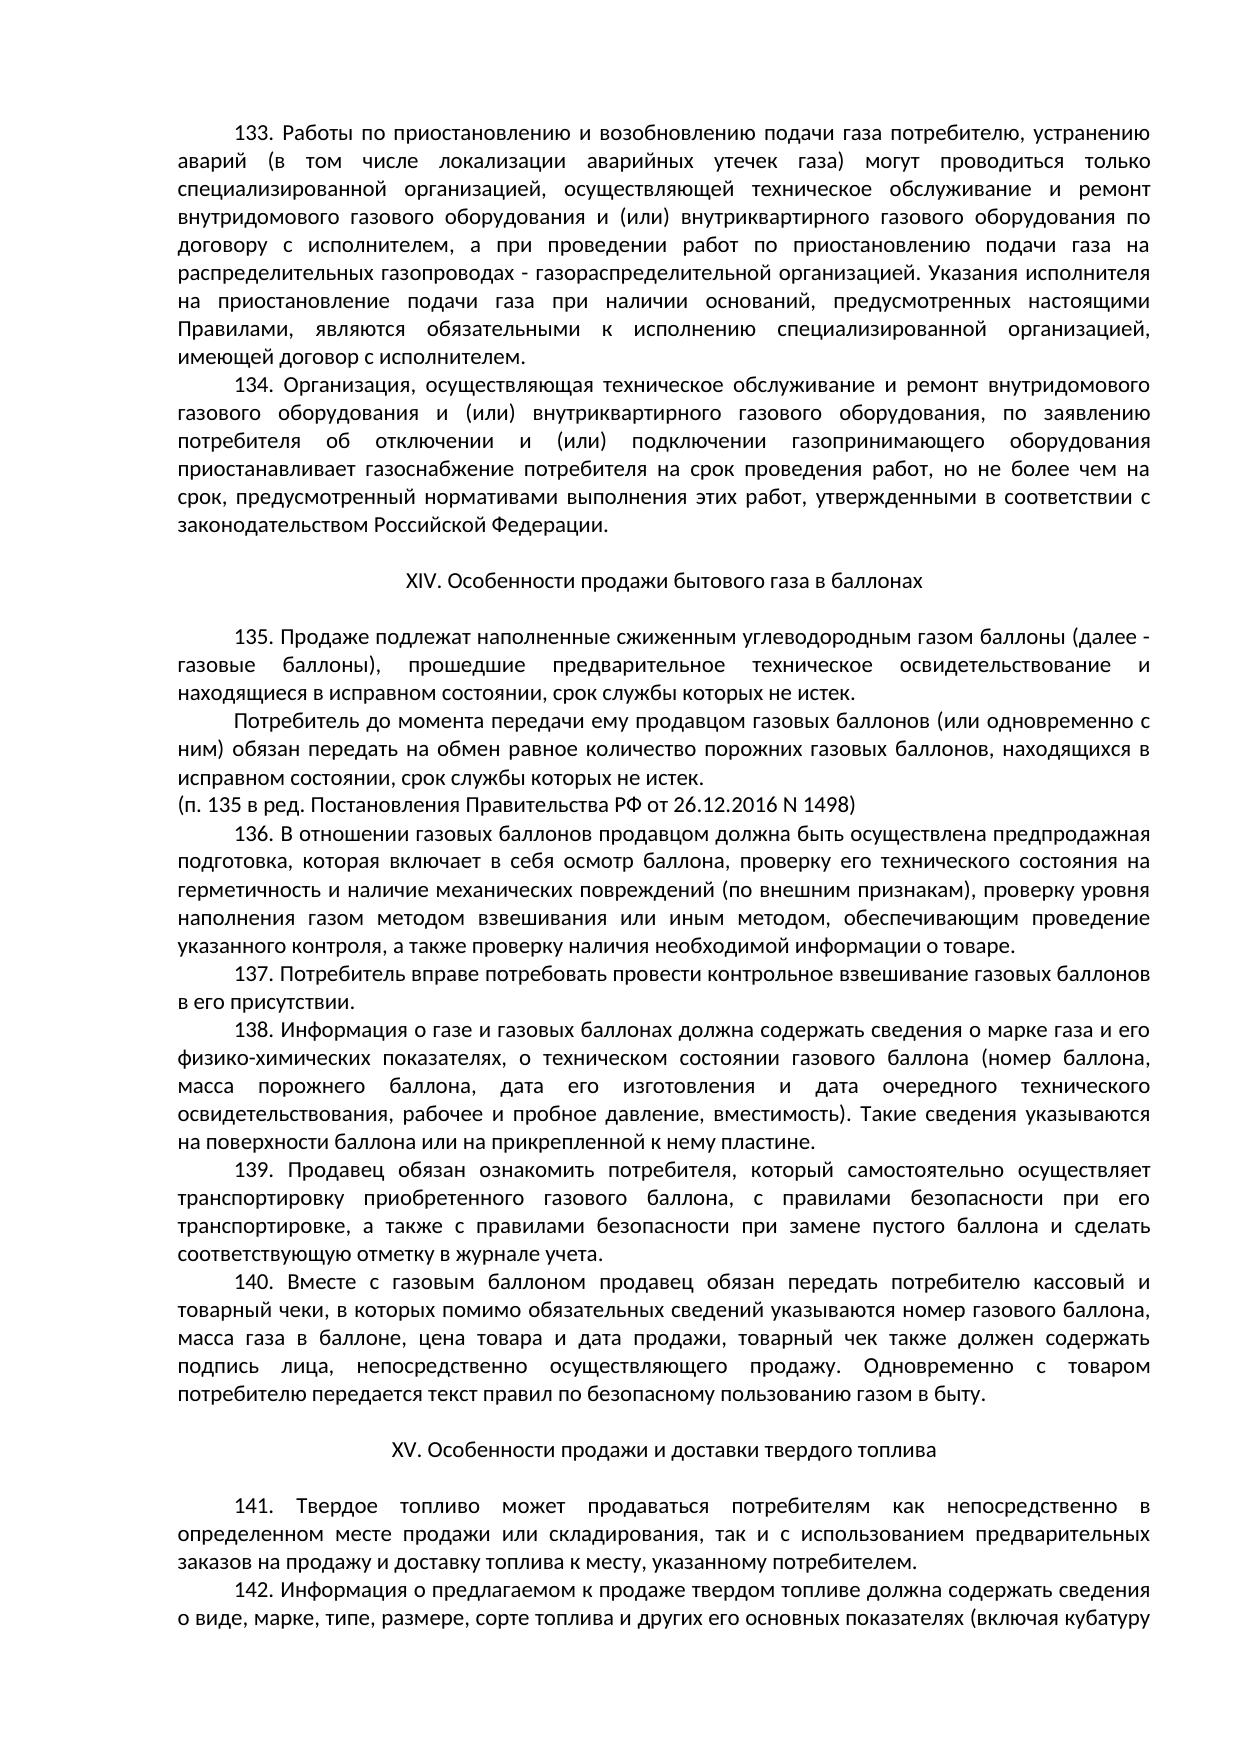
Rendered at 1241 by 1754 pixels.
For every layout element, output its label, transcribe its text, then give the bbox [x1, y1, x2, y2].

text 134. Организация, осуществляющая техническое обслуживание и ремонт внутридомового газового оборудования и (или) внутриквартирного газового оборудования, по заявлению потребителя об отключении и (или) подключении газопринимающего оборудования приостанавливает газоснабжение потребителя на срок проведения работ, но не более чем на срок, предусмотренный нормативами выполнения этих работ, утвержденными в соответствии с законодательством Российской Федерации. [177, 370, 1152, 538]
text 135. Продаже подлежат наполненные сжиженным углеводородным газом баллоны (далее - газовые баллоны), прошедшие предварительное техническое освидетельствование и находящиеся в исправном состоянии, срок службы которых не истек. [177, 622, 1152, 707]
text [177, 1575, 1152, 1631]
text 141. Твердое топливо может продаваться потребителям как непосредственно в определенном месте продажи или складирования, так и с использованием предварительных заказов на продажу и доставку топлива к месту, указанному потребителем. [177, 1491, 1152, 1575]
text XIV. Особенности продажи бытового газа в баллонах [177, 566, 1152, 594]
text 139. Продавец обязан ознакомить потребителя, который самостоятельно осуществляет транспортировку приобретенного газового баллона, с правилами безопасности при его транспортировке, а также с правилами безопасности при замене пустого баллона и сделать соответствующую отметку в журнале учета. [177, 1155, 1152, 1267]
text 133. Работы по приостановлению и возобновлению подачи газа потребителю, устранению аварий (в том числе локализации аварийных утечек газа) могут проводиться только специализированной организацией, осуществляющей техническое обслуживание и ремонт внутридомового газового оборудования и (или) внутриквартирного газового оборудования по договору с исполнителем, а при проведении работ по приостановлению подачи газа на распределительных газопроводах - газораспределительной организацией. Указания исполнителя на приостановление подачи газа при наличии оснований, предусмотренных настоящими Правилами, являются обязательными к исполнению специализированной организацией, имеющей договор с исполнителем. [177, 118, 1152, 370]
text 140. Вместе с газовым баллоном продавец обязан передать потребителю кассовый и товарный чеки, в которых помимо обязательных сведений указываются номер газового баллона, масса газа в баллоне, цена товара и дата продажи, товарный чек также должен содержать подпись лица, непосредственно осуществляющего продажу. Одновременно с товаром потребителю передается текст правил по безопасному пользованию газом в быту. [177, 1267, 1152, 1407]
text (п. 135 в ред. Постановления Правительства РФ от 26.12.2016 N 1498) [177, 791, 1152, 819]
text XV. Особенности продажи и доставки твердого топлива [177, 1435, 1152, 1463]
text 137. Потребитель вправе потребовать провести контрольное взвешивание газовых баллонов в его присутствии. [177, 959, 1152, 1015]
text 138. Информация о газе и газовых баллонах должна содержать сведения о марке газа и его физико-химических показателях, о техническом состоянии газового баллона (номер баллона, масса порожнего баллона, дата его изготовления и дата очередного технического освидетельствования, рабочее и пробное давление, вместимость). Такие сведения указываются на поверхности баллона или на прикрепленной к нему пластине. [177, 1015, 1152, 1155]
text 136. В отношении газовых баллонов продавцом должна быть осуществлена предпродажная подготовка, которая включает в себя осмотр баллона, проверку его технического состояния на герметичность и наличие механических повреждений (по внешним признакам), проверку уровня наполнения газом методом взвешивания или иным методом, обеспечивающим проведение указанного контроля, а также проверку наличия необходимой информации о товаре. [177, 819, 1152, 959]
text Потребитель до момента передачи ему продавцом газовых баллонов (или одновременно с ним) обязан передать на обмен равное количество порожних газовых баллонов, находящихся в исправном состоянии, срок службы которых не истек. [177, 707, 1152, 791]
